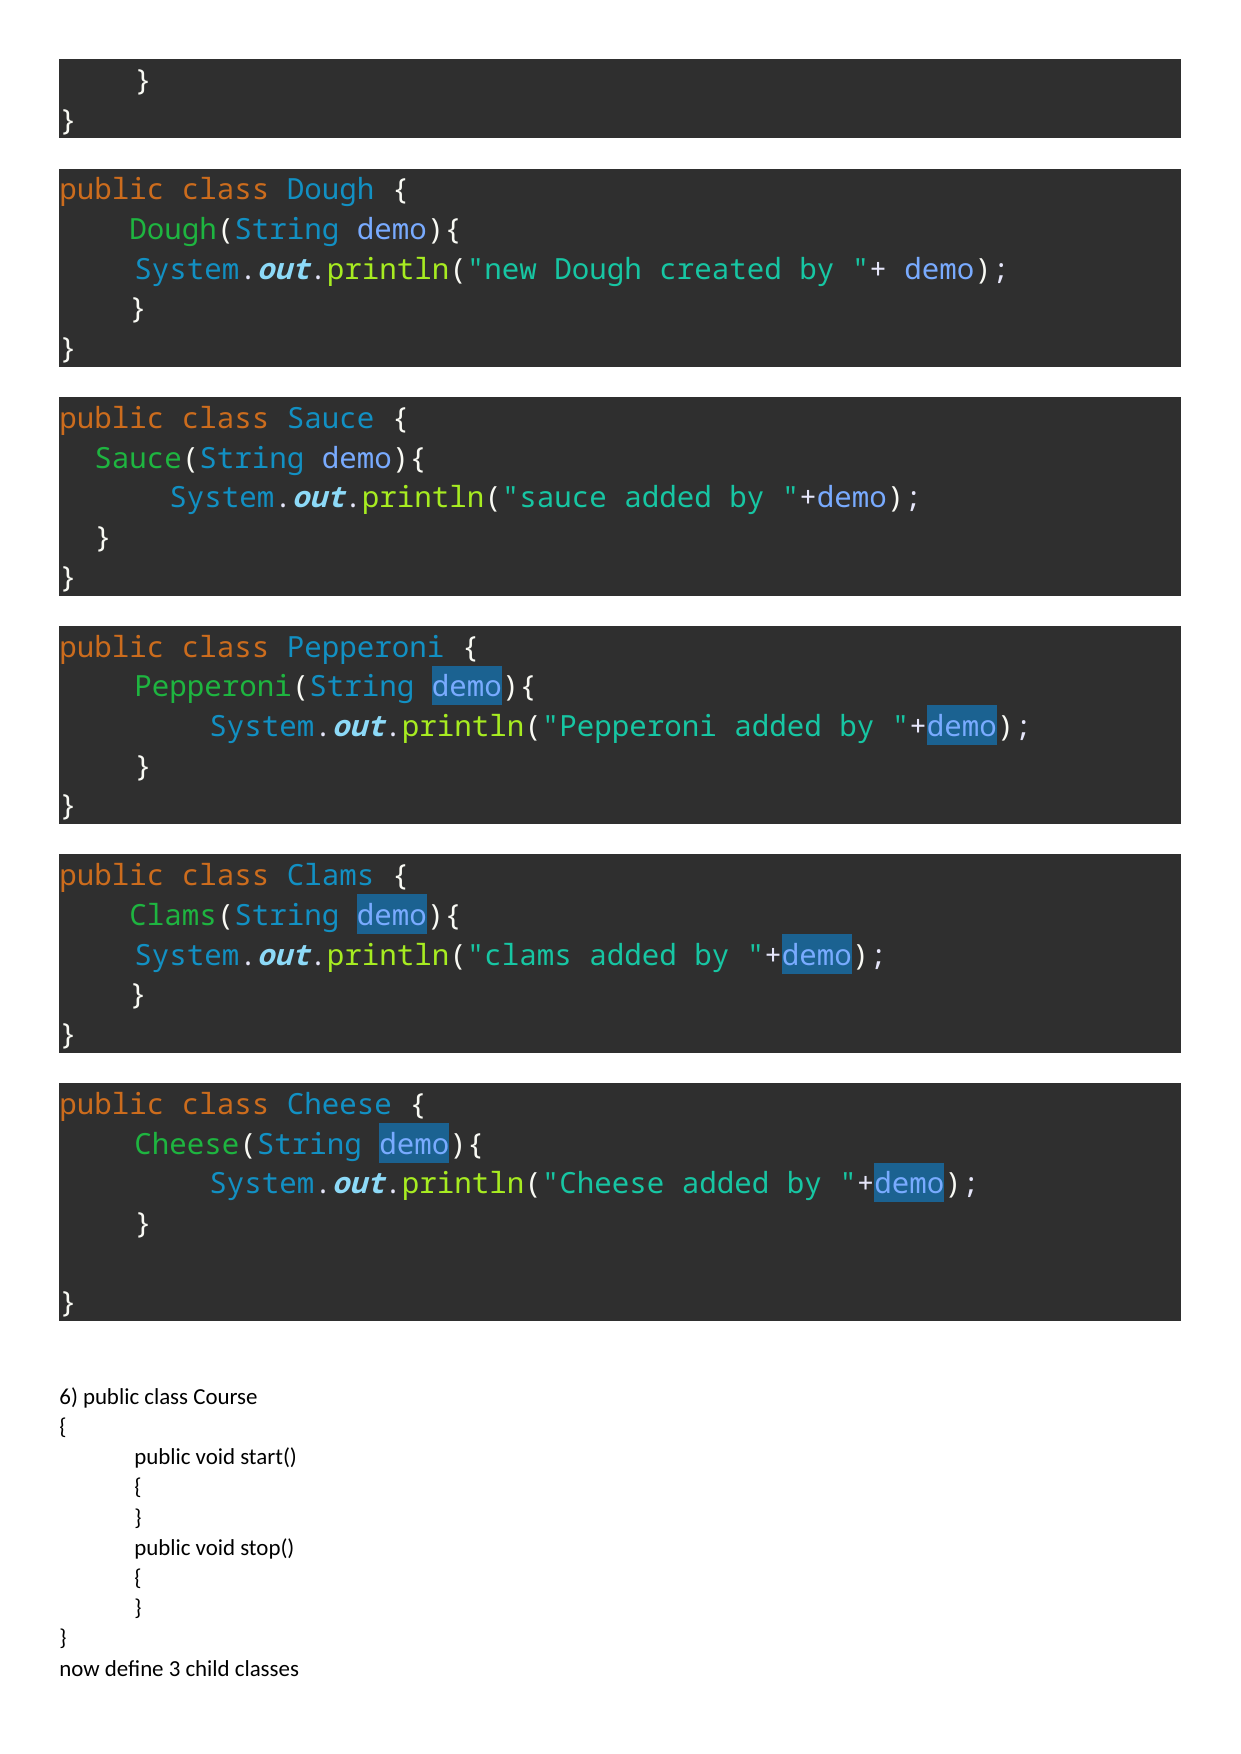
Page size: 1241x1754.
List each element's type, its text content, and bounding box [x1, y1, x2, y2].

text } [59, 59, 1181, 99]
text } [59, 1202, 1181, 1242]
text public class Dough { [59, 169, 1181, 208]
text System.out.println("sauce added by "+demo); [59, 477, 1181, 516]
text } [59, 327, 1181, 367]
text public class Cheese { [59, 1083, 1181, 1123]
text now define 3 child classes [59, 1654, 1181, 1682]
text Dough(String demo){ [59, 208, 1181, 248]
text { [59, 1412, 1181, 1440]
text System.out.println("Pepperoni added by "+demo); [997, 705, 1181, 745]
text } [59, 745, 1181, 785]
text } [59, 288, 1181, 327]
text System.out.println("clams added by "+demo); [59, 934, 782, 974]
text } [59, 1282, 1181, 1321]
text Clams(String demo){ [59, 894, 357, 934]
text Pepperoni(String demo){ [502, 666, 1181, 705]
text } [59, 516, 1181, 556]
text System.out.println("Cheese added by "+demo); [944, 1163, 1181, 1202]
text Cheese(String demo){ [59, 1123, 379, 1163]
text System.out.println("clams added by "+demo); [852, 934, 1181, 974]
text public class Pepperoni { [59, 626, 1181, 666]
text { [59, 1472, 1181, 1500]
text public class Clams { [59, 854, 1181, 894]
text public void start() [59, 1442, 1181, 1470]
text Cheese(String demo){ [449, 1123, 1181, 1163]
text { [59, 1563, 1181, 1591]
text 6) public class Course [59, 1382, 1181, 1410]
text public void stop() [59, 1533, 1181, 1561]
text Pepperoni(String demo){ [59, 666, 432, 705]
text } [59, 1623, 1181, 1651]
text } [59, 1593, 1181, 1621]
text } [59, 556, 1181, 596]
text Sauce(String demo){ [59, 437, 1181, 477]
text } [59, 974, 1181, 1013]
text System.out.println("new Dough created by "+ demo); [59, 248, 1181, 288]
text public class Sauce { [59, 397, 1181, 437]
text } [59, 785, 1181, 824]
text } [59, 1503, 1181, 1531]
text Clams(String demo){ [427, 894, 1181, 934]
text } [59, 1013, 1181, 1053]
text System.out.println("Cheese added by "+demo); [59, 1163, 874, 1202]
text } [59, 99, 1181, 138]
text System.out.println("Pepperoni added by "+demo); [59, 705, 927, 745]
